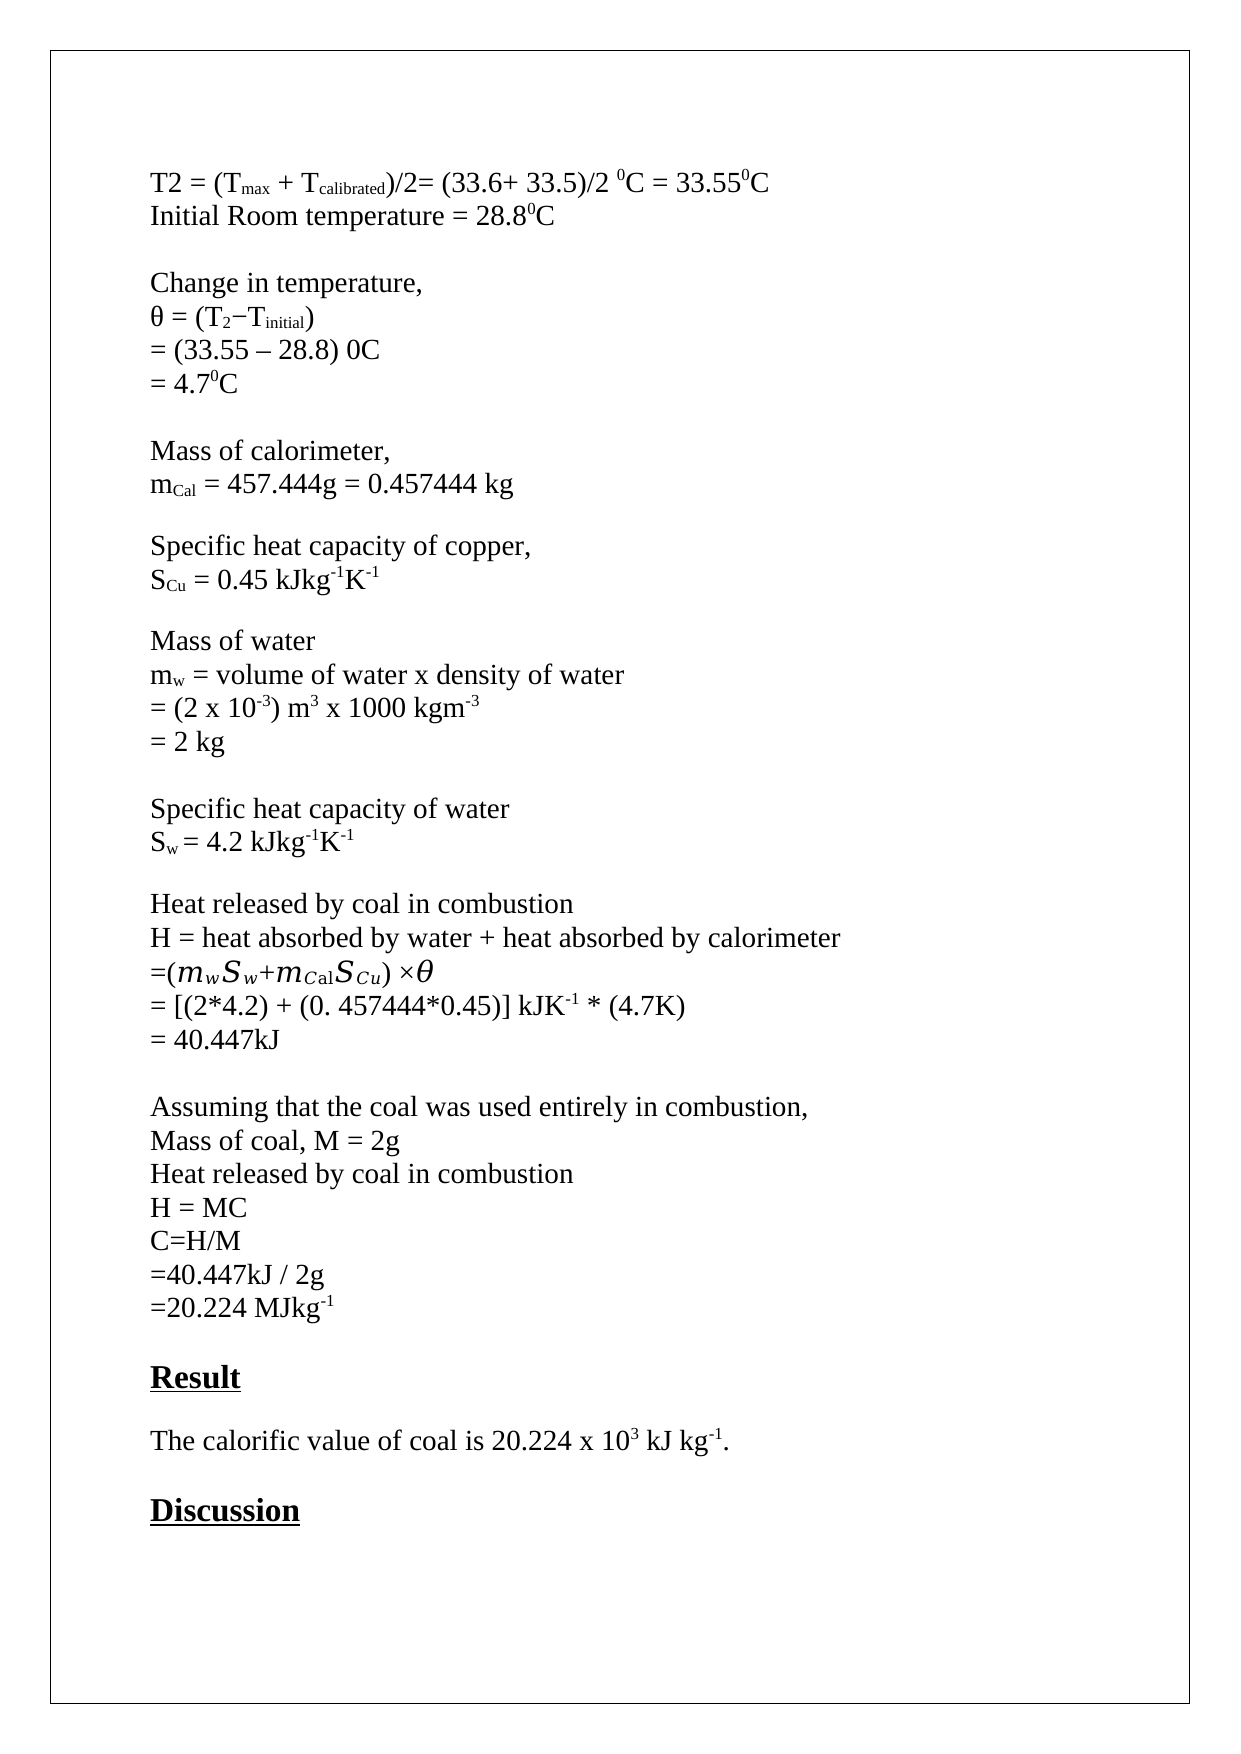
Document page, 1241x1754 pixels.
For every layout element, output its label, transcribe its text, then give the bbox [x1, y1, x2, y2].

text = 4.70C [150, 366, 1090, 399]
text mw = volume of water x density of water [150, 657, 1090, 690]
text Initial Room temperature = 28.80C [150, 198, 1090, 232]
text Specific heat capacity of water [150, 791, 1090, 824]
text H = heat absorbed by water + heat absorbed by calorimeter [150, 920, 1090, 953]
text Mass of calorimeter, [150, 433, 1090, 467]
text Heat released by coal in combustion [150, 886, 1090, 920]
text =40.447kJ / 2g [150, 1257, 1090, 1290]
text Change in temperature, [150, 265, 1090, 299]
text Assuming that the coal was used entirely in combustion, [150, 1089, 1090, 1123]
text θ = (T2−Tinitial) [150, 299, 1090, 332]
text C=H/M [150, 1223, 1090, 1257]
text = (2 x 10-3) m3 x 1000 kgm-3 [150, 690, 1090, 724]
text H = MC [150, 1190, 1090, 1223]
text Mass of water [150, 623, 1090, 657]
text = [(2*4.2) + (0. 457444*0.45)] kJK-1 * (4.7K) [150, 988, 1090, 1022]
text Result [150, 1357, 1090, 1396]
text Heat released by coal in combustion [150, 1156, 1090, 1190]
text T2 = (Tmax + Tcalibrated)/2= (33.6+ 33.5)/2 0C = 33.550C [150, 165, 1090, 198]
text Mass of coal, M = 2g [150, 1123, 1090, 1156]
text Specific heat capacity of copper, [150, 528, 1090, 562]
text =20.224 MJkg-1 [150, 1290, 1090, 1324]
text The calorific value of coal is 20.224 x 103 kJ kg-1. [150, 1423, 1090, 1457]
text =(𝑚𝑤𝑆𝑤+𝑚𝐶al𝑆𝐶𝑢) ×𝜃 [150, 953, 1090, 988]
text = 2 kg [150, 724, 1090, 757]
text = (33.55 – 28.8) 0C [150, 332, 1090, 366]
text = 40.447kJ [150, 1022, 1090, 1056]
text Sw = 4.2 kJkg-1K-1 [150, 824, 1090, 858]
text SCu = 0.45 kJkg-1K-1 [150, 562, 1090, 595]
text mCal = 457.444g = 0.457444 kg [150, 467, 1090, 500]
text Discussion [150, 1490, 1090, 1529]
